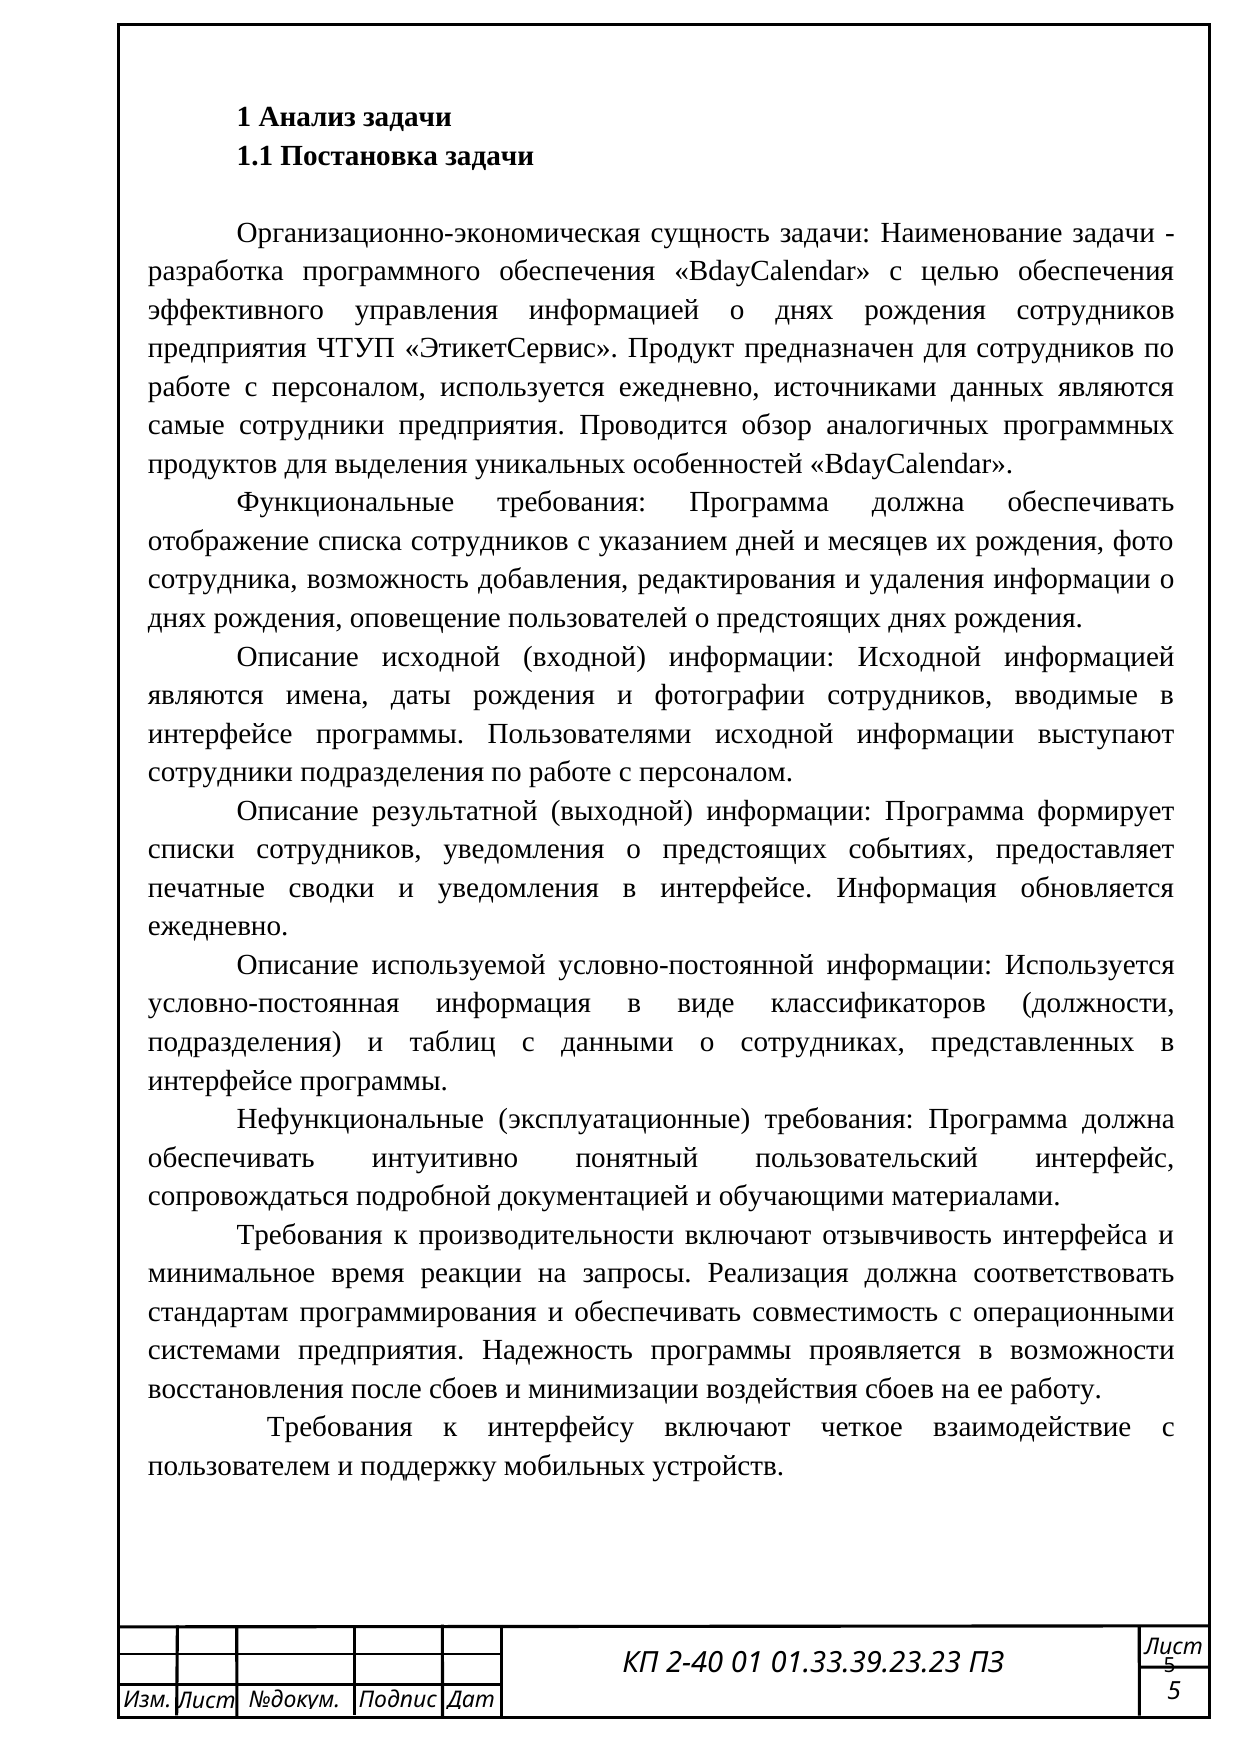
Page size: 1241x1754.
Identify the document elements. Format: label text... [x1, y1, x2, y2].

list Постановка задачи [148, 138, 1175, 171]
list Описание результатной (выходной) информации: Программа формирует списки сотрудников, уведомления о предстоящих событиях, предоставляет печатные сводки и уведомления в интерфейсе. Информация обновляется ежедневно. [148, 793, 1175, 942]
list Организационно-экономическая сущность задачи: Наименование задачи - разработка программного обеспечения «BdayCalendar» с целью обеспечения эффективного управления информацией о днях рождения сотрудников предприятия ЧТУП «ЭтикетСервис». Продукт предназначен для сотрудников по работе с персоналом, используется ежедневно, источниками данных являются самые сотрудники предприятия. Проводится обзор аналогичных программных продуктов для выделения уникальных особенностей «BdayCalendar». [148, 215, 1175, 479]
list Функциональные требования: Программа должна обеспечивать отображение списка сотрудников с указанием дней и месяцев их рождения, фото сотрудника, возможность добавления, редактирования и удаления информации о днях рождения, оповещение пользователей о предстоящих днях рождения. [148, 484, 1175, 634]
list Анализ задачи [148, 99, 1175, 133]
text Требования к интерфейсу включают четкое взаимодействие с пользователем и поддержку мобильных устройств. [148, 1409, 1175, 1482]
text Требования к производительности включают отзывчивость интерфейса и минимальное время реакции на запросы. Реализация должна соответствовать стандартам программирования и обеспечивать совместимость с операционными системами предприятия. Надежность программы проявляется в возможности восстановления после сбоев и минимизации воздействия сбоев на ее работу. [148, 1217, 1175, 1404]
list Описание используемой условно-постоянной информации: Используется условно-постоянная информация в виде классификаторов (должности, подразделения) и таблиц с данными о сотрудниках, представленных в интерфейсе программы. [148, 947, 1175, 1096]
list Описание исходной (входной) информации: Исходной информацией являются имена, даты рождения и фотографии сотрудников, вводимые в интерфейсе программы. Пользователями исходной информации выступают сотрудники подразделения по работе с персоналом. [148, 639, 1175, 788]
text Нефункциональные (эксплуатационные) требования: Программа должна обеспечивать интуитивно понятный пользовательский интерфейс, сопровождаться подробной документацией и обучающими материалами. [148, 1101, 1175, 1212]
